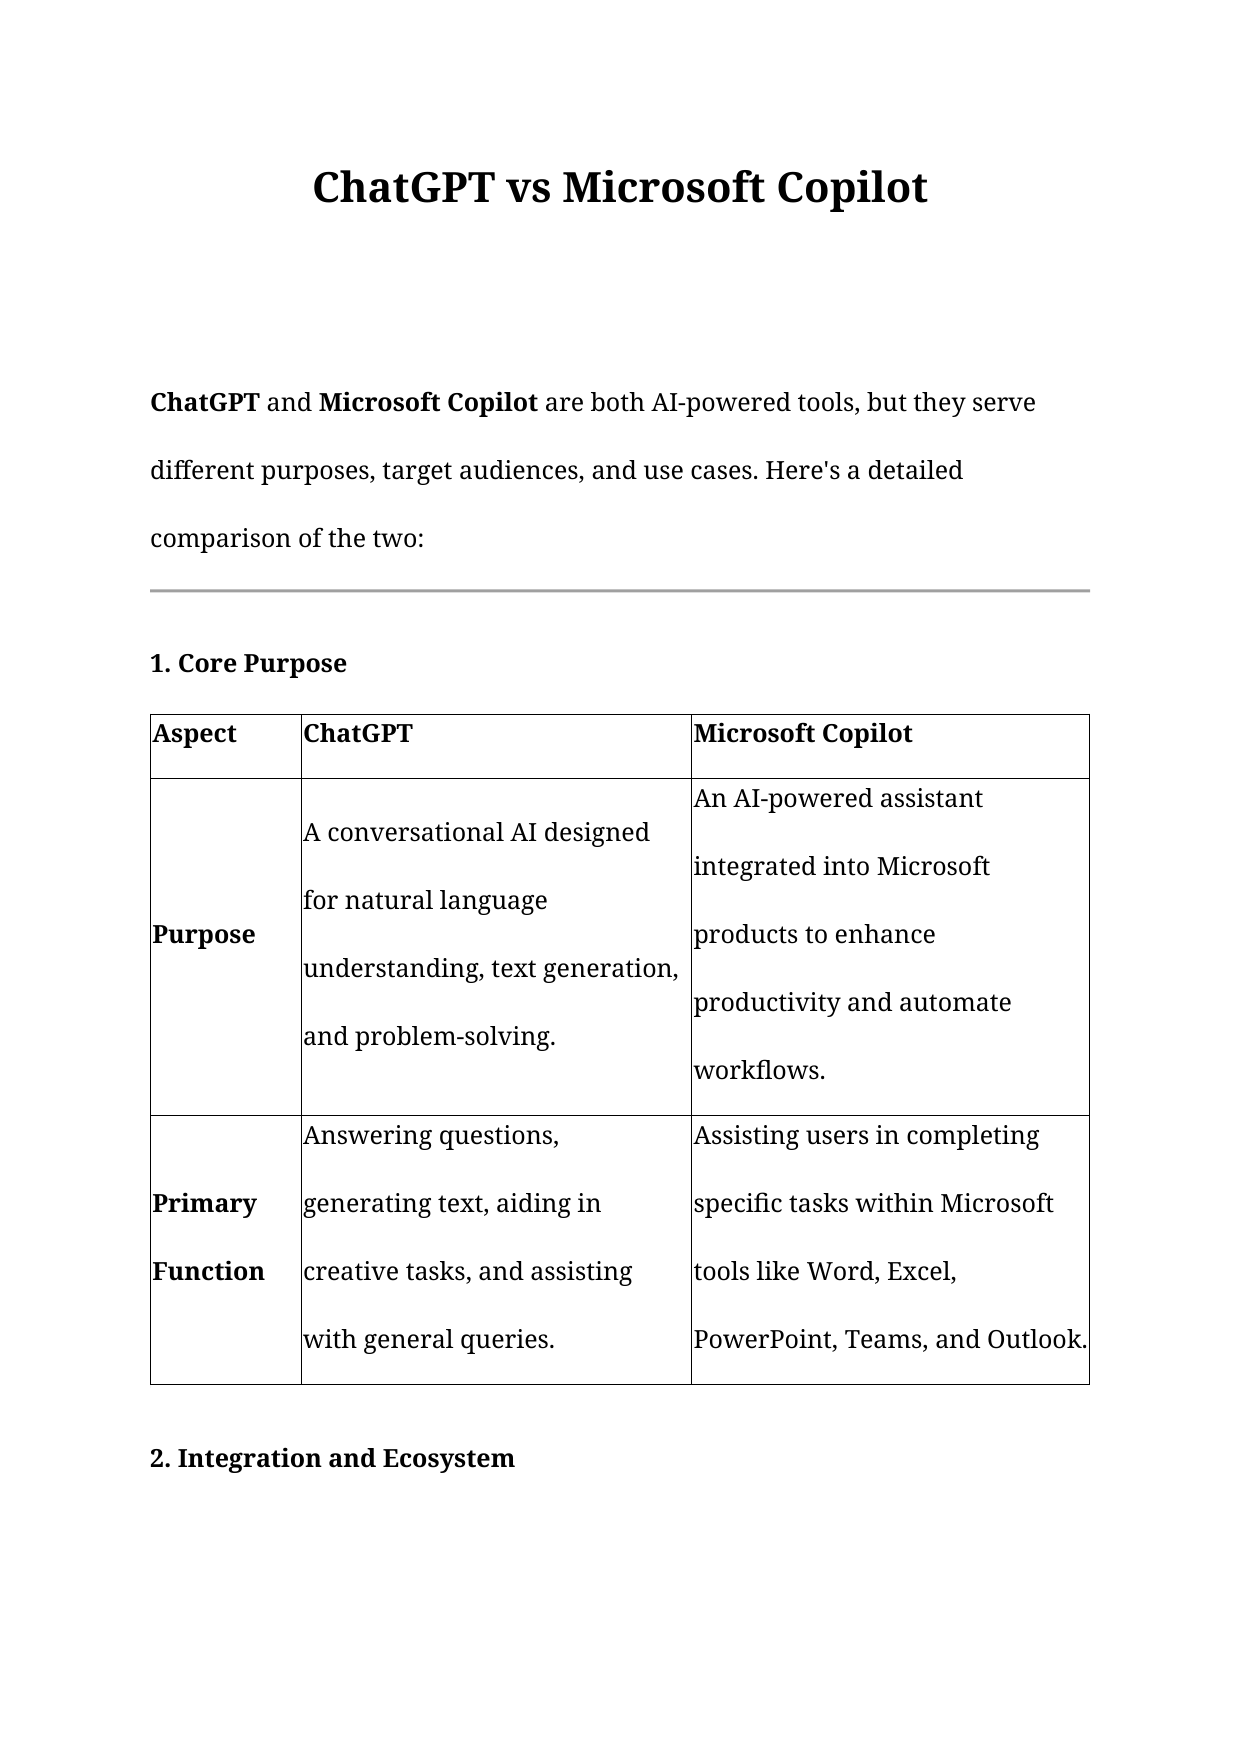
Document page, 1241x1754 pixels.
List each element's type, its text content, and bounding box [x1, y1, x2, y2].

table_cell A conversational AI designed for natural language understanding, text generation, and problem-solving. [302, 779, 691, 1115]
text ChatGPT vs Microsoft Copilot [150, 158, 1090, 214]
table_header Microsoft Copilot [692, 715, 1089, 778]
table_cell An AI-powered assistant integrated into Microsoft products to enhance productivity and automate workflows. [692, 779, 1089, 1115]
table_cell Answering questions, generating text, aiding in creative tasks, and assisting with general queries. [302, 1116, 691, 1384]
text 2. Integration and Ecosystem [150, 1441, 1090, 1475]
text 1. Core Purpose [150, 645, 1090, 679]
table_header ChatGPT [302, 715, 691, 778]
table_cell Assisting users in completing specific tasks within Microsoft tools like Word, Excel, PowerPoint, Teams, and Outlook. [692, 1116, 1089, 1384]
text ChatGPT and Microsoft Copilot are both AI-powered tools, but they serve different purposes, target audiences, and use cases. Here's a detailed comparison of the two: [150, 385, 1090, 555]
table_cell Purpose [151, 779, 301, 1115]
table_header Aspect [151, 715, 301, 778]
table_cell Primary Function [151, 1116, 301, 1384]
